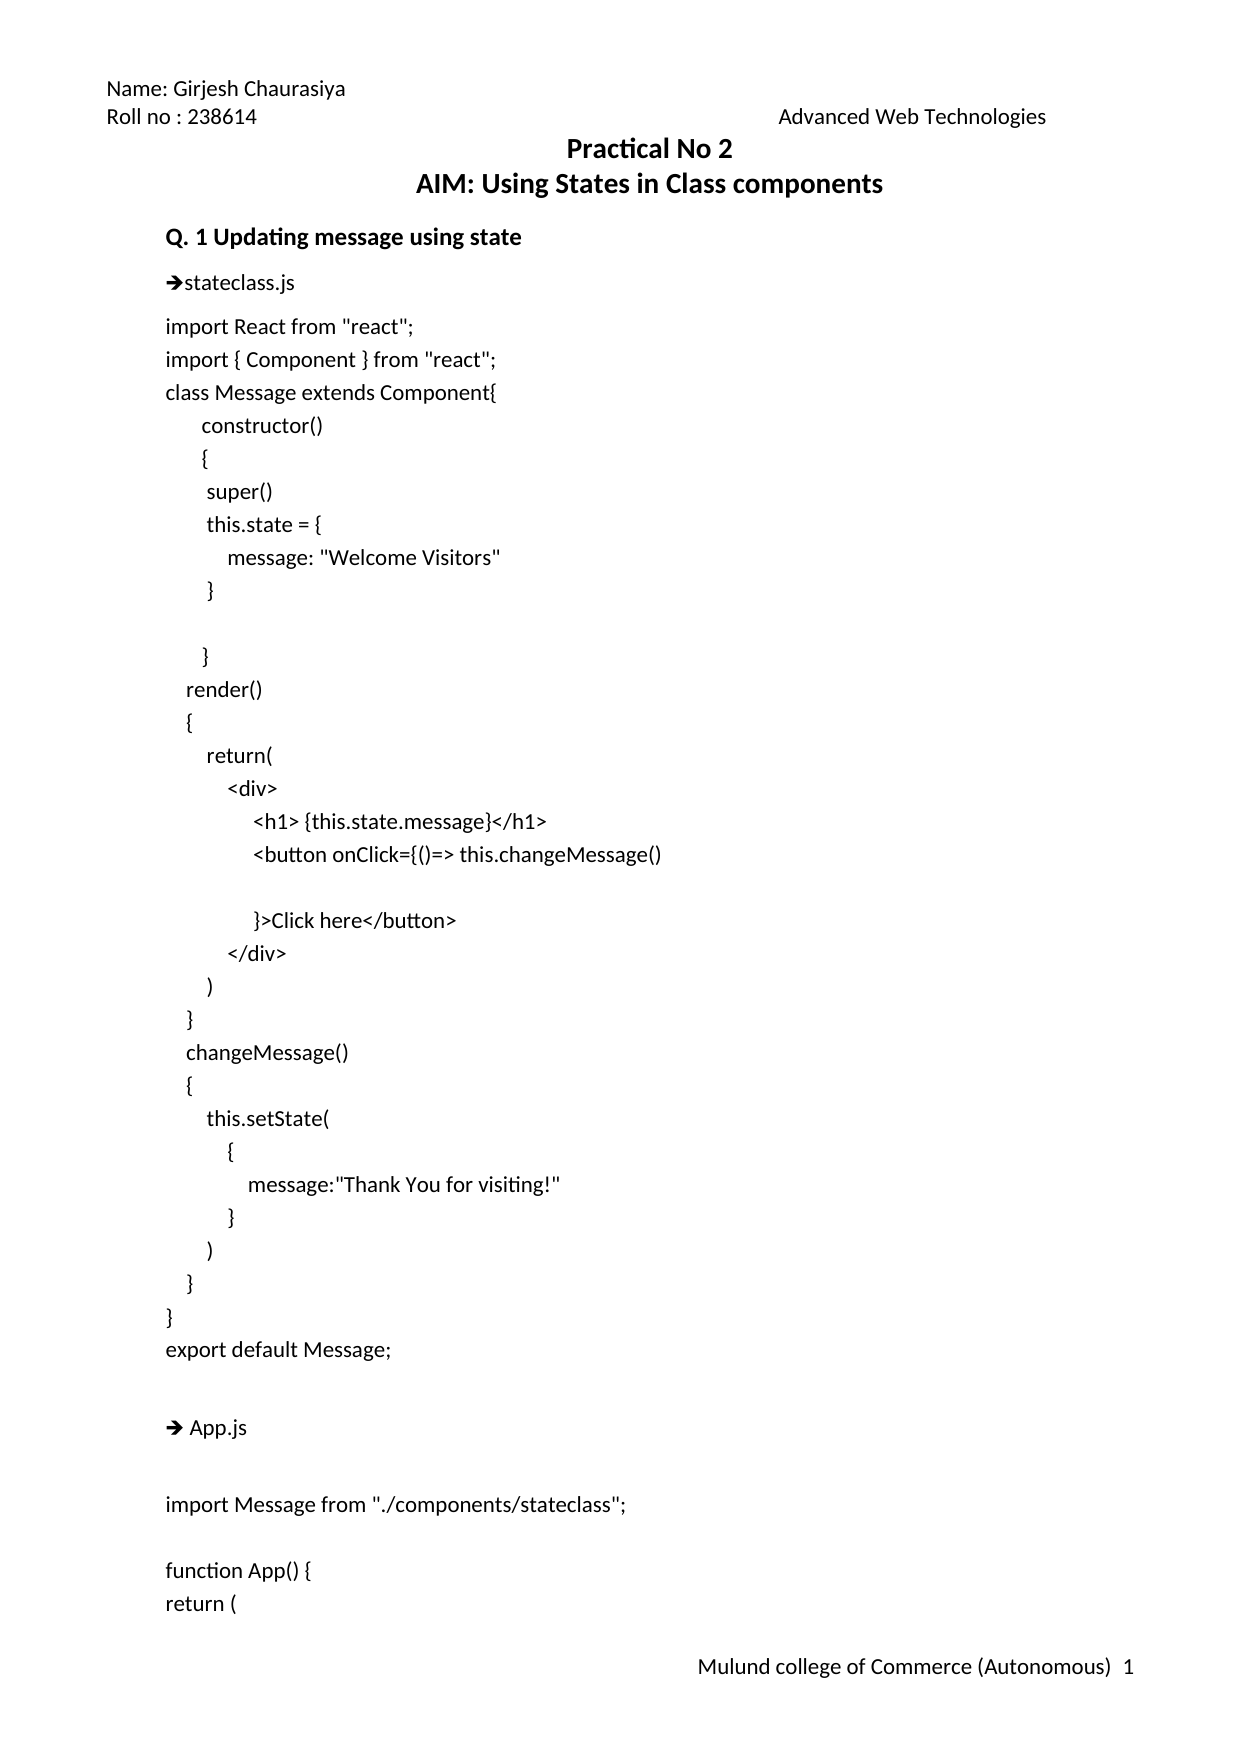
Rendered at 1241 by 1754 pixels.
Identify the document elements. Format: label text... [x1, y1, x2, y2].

text import React from "react"; [165, 312, 1134, 340]
text } [165, 1203, 1134, 1232]
text ) [165, 972, 1134, 1000]
text </div> [165, 939, 1134, 967]
text <div> [165, 774, 1134, 802]
text } [165, 576, 1134, 604]
text <button onClick={()=> this.changeMessage() [165, 840, 1134, 868]
text render() [165, 675, 1134, 703]
text ) [165, 1237, 1134, 1264]
text return ( [165, 1589, 1134, 1617]
text }>Click here</button> [165, 906, 1134, 934]
text { [165, 444, 1134, 472]
text } [165, 1269, 1134, 1298]
text import { Component } from "react"; [165, 345, 1134, 373]
text { [165, 1137, 1134, 1166]
text constructor() [165, 411, 1134, 439]
text <h1> {this.state.message}</h1> [165, 807, 1134, 835]
text import Message from "./components/stateclass"; [165, 1490, 1134, 1518]
text function App() { [165, 1556, 1134, 1584]
text } [165, 1005, 1134, 1033]
text this.setState( [165, 1104, 1134, 1132]
text } [165, 642, 1134, 670]
text message: "Welcome Visitors" [165, 543, 1134, 571]
text Q. 1 Updating message using state [165, 221, 1134, 251]
text { [165, 708, 1134, 736]
text changeMessage() [165, 1038, 1134, 1066]
text AIM: Using States in Class components [165, 166, 1134, 201]
text this.state = { [165, 510, 1134, 538]
text super() [165, 477, 1134, 505]
text return( [165, 741, 1134, 769]
text } [165, 1303, 1134, 1331]
text 🡺 App.js [165, 1402, 1134, 1449]
text export default Message; [165, 1336, 1134, 1364]
text Practical No 2 [165, 130, 1134, 166]
text class Message extends Component{ [165, 378, 1134, 406]
text message:"Thank You for visiting!" [165, 1171, 1134, 1198]
text { [165, 1071, 1134, 1099]
text 🡺stateclass.js [165, 257, 1134, 303]
